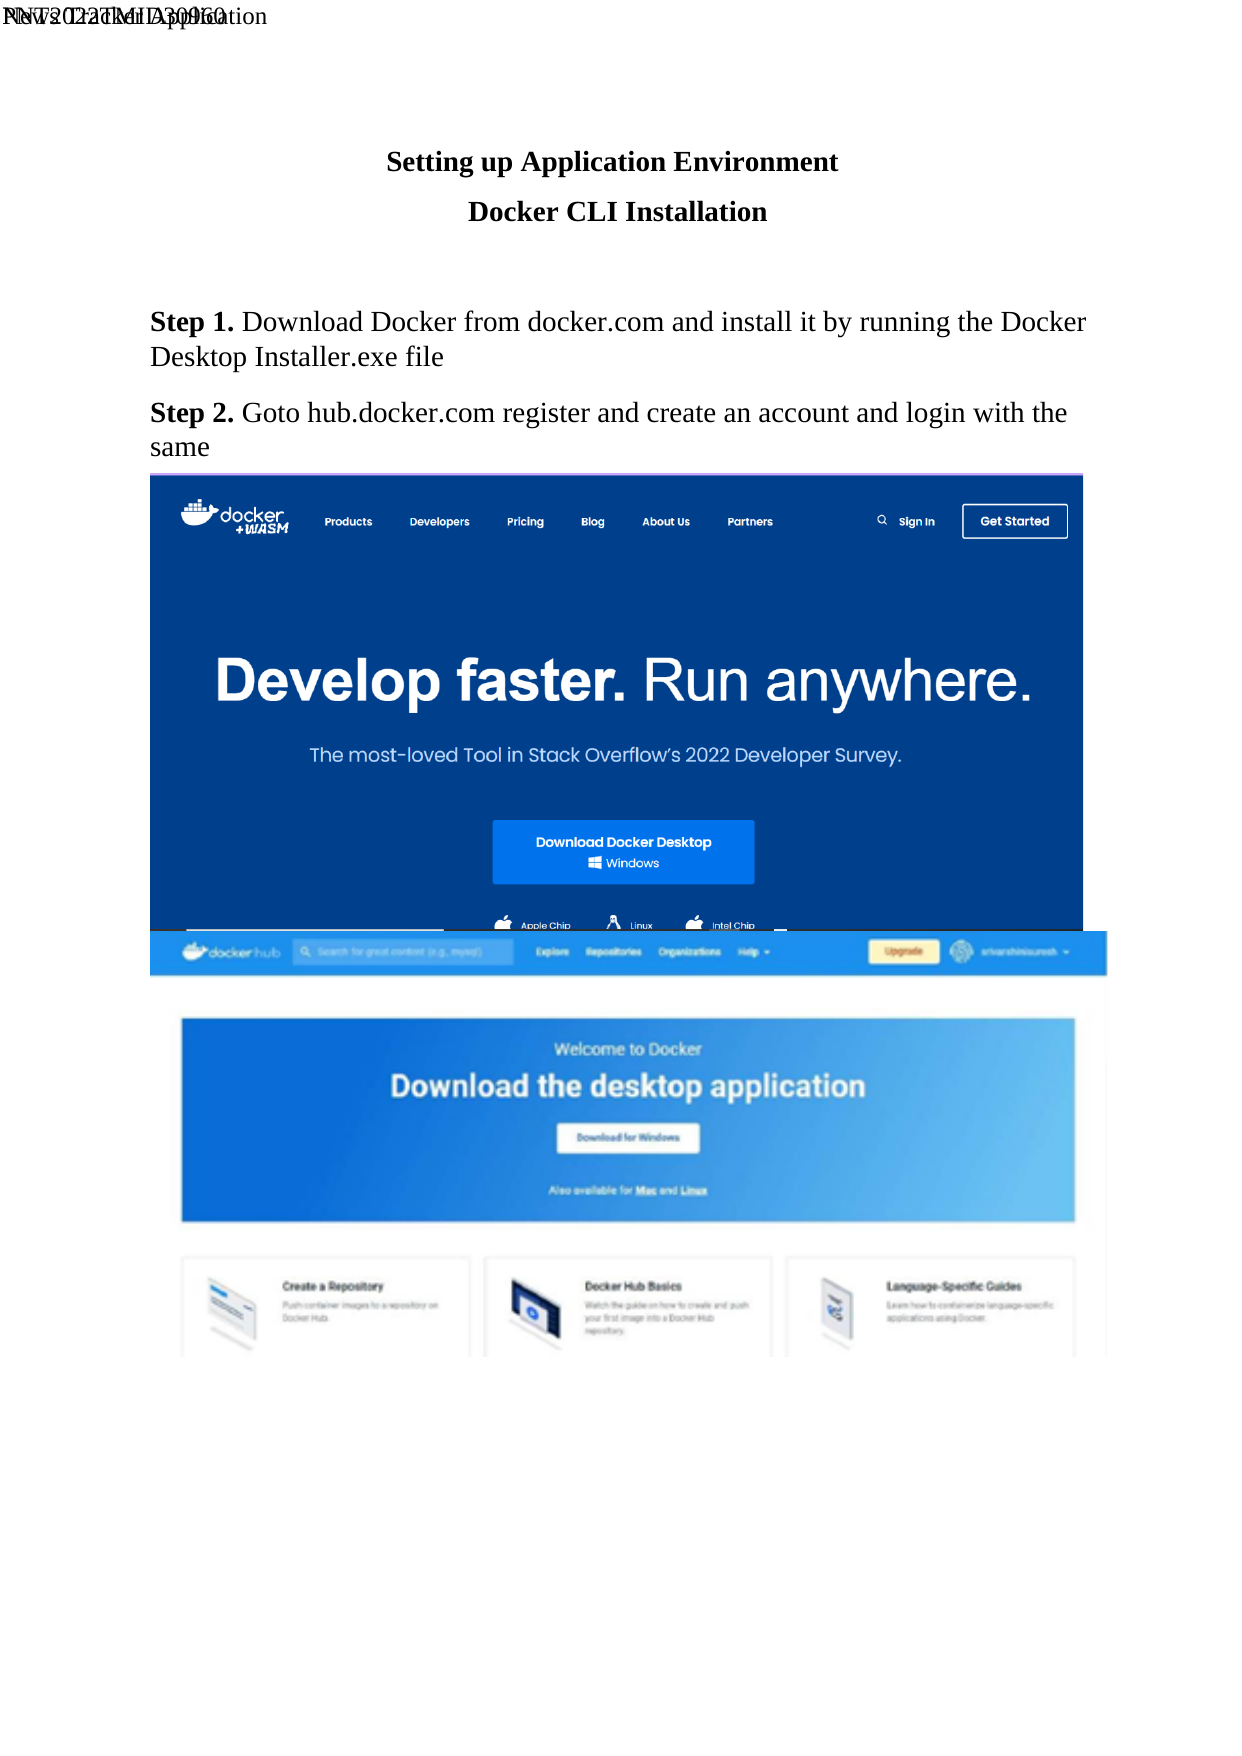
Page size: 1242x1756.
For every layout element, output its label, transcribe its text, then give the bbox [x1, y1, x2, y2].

text Step 1. Download Docker from docker.com and install it by running the Docker Desktop Installer.exe file [150, 304, 1088, 372]
title Setting up Application Environment Docker CLI Installation [386, 144, 928, 228]
text Step 2. Goto hub.docker.com register and create an account and login with the same [150, 395, 1088, 463]
picture [150, 473, 1108, 1357]
